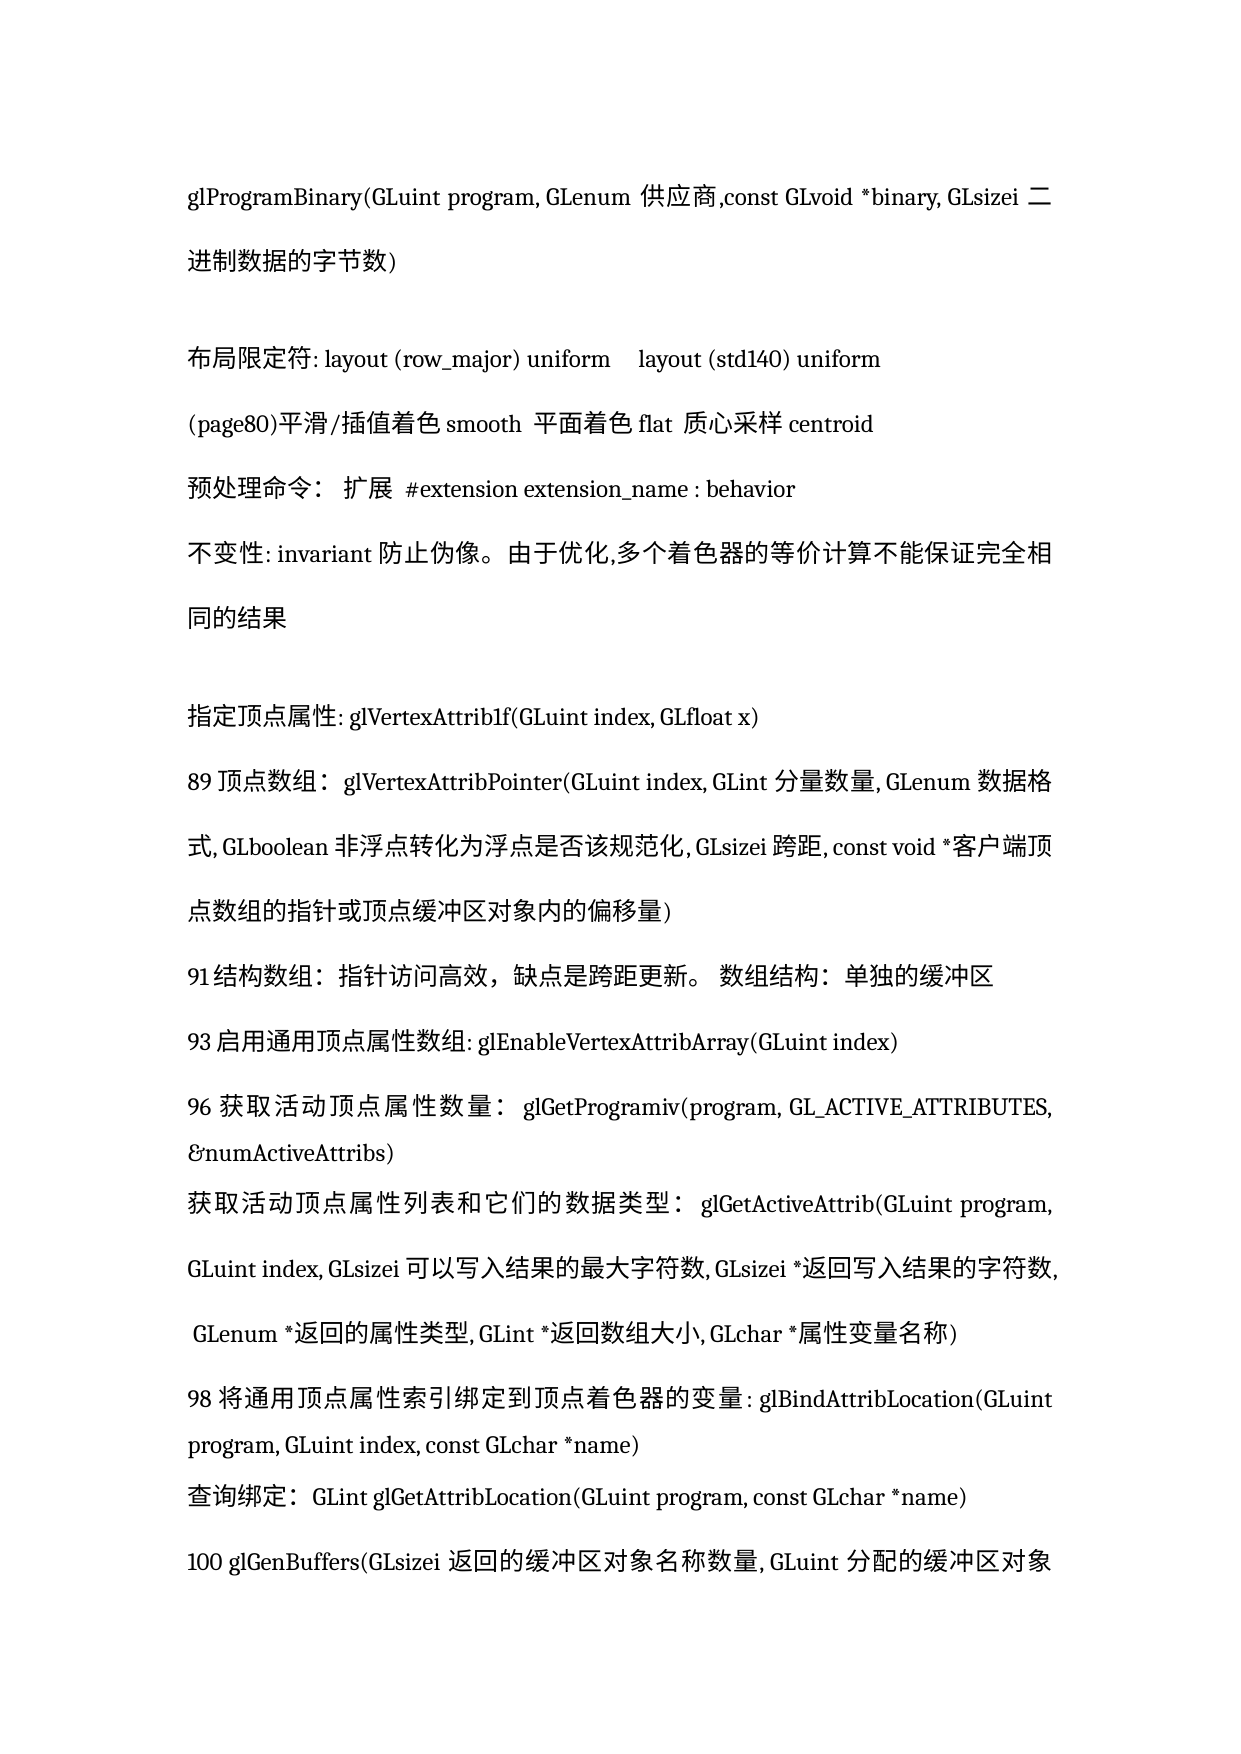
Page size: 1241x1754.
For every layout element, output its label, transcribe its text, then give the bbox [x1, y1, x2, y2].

text 获取活动顶点属性列表和它们的数据类型：glGetActiveAttrib(GLuint program, GLuint index, GLsizei 可以写入结果的最大字符数, GLsizei *返回写入结果的字符数, GLenum *返回的属性类型, GLint *返回数组大小, GLchar *属性变量名称) [187, 1169, 1053, 1364]
text (page80)平滑/插值着色smooth 平面着色flat 质心采样centroid [187, 389, 1053, 454]
text 91结构数组：指针访问高效，缺点是跨距更新。 数组结构：单独的缓冲区 [187, 942, 1053, 1007]
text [187, 1527, 1053, 1592]
text 预处理命令： 扩展 #extension extension_name : behavior [187, 454, 1053, 519]
text 96获取活动顶点属性数量：glGetProgramiv(program, GL_ACTIVE_ATTRIBUTES, &numActiveAttribs) [187, 1072, 1053, 1169]
text 不变性: invariant 防止伪像。由于优化,多个着色器的等价计算不能保证完全相同的结果 [187, 519, 1053, 649]
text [187, 162, 1053, 292]
text 指定顶点属性: glVertexAttrib1f(GLuint index, GLfloat x) [187, 682, 1053, 747]
text 查询绑定：GLint glGetAttribLocation(GLuint program, const GLchar *name) [187, 1462, 1053, 1527]
text 布局限定符: layout (row_major) uniform layout (std140) uniform [187, 324, 1053, 389]
text 93启用通用顶点属性数组: glEnableVertexAttribArray(GLuint index) [187, 1007, 1053, 1072]
text 98将通用顶点属性索引绑定到顶点着色器的变量: glBindAttribLocation(GLuint program, GLuint index, const GLchar *name) [187, 1364, 1053, 1462]
text 89顶点数组：glVertexAttribPointer(GLuint index, GLint 分量数量, GLenum 数据格式, GLboolean 非浮点转化为浮点是否该规范化, GLsizei 跨距, const void *客户端顶点数组的指针或顶点缓冲区对象内的偏移量) [187, 747, 1053, 942]
